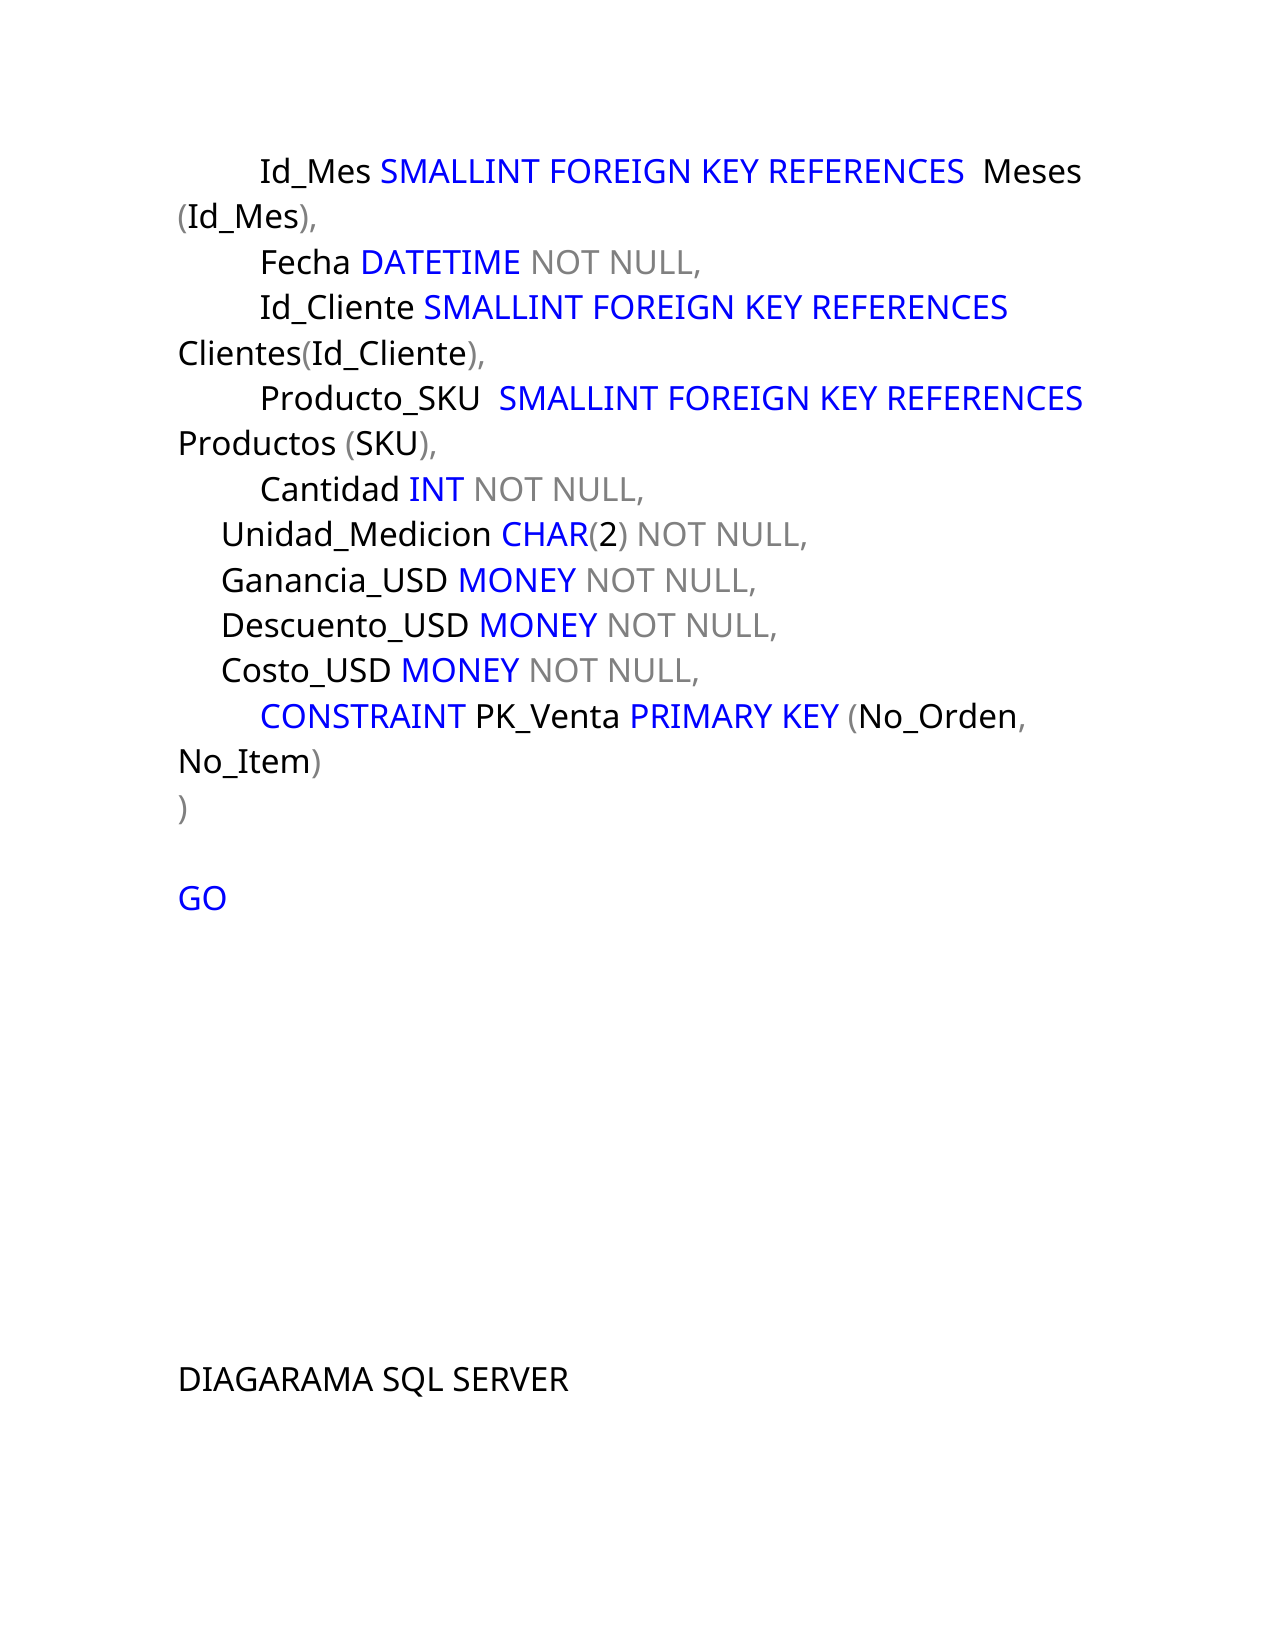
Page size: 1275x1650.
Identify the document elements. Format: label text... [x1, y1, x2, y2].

text Id_Cliente SMALLINT FOREIGN KEY REFERENCES Clientes(Id_Cliente), [177, 284, 1098, 375]
text Fecha DATETIME NOT NULL, [177, 238, 1098, 284]
text Producto_SKU SMALLINT FOREIGN KEY REFERENCES Productos (SKU), [177, 375, 1098, 466]
text Cantidad INT NOT NULL, [177, 466, 1098, 511]
text Descuento_USD MONEY NOT NULL, [177, 602, 1098, 647]
text Ganancia_USD MONEY NOT NULL, [177, 556, 1098, 602]
text ) [177, 783, 1098, 829]
text GO [177, 874, 1098, 920]
text DIAGARAMA SQL SERVER [177, 1355, 1098, 1401]
text Costo_USD MONEY NOT NULL, [177, 647, 1098, 693]
text Id_Mes SMALLINT FOREIGN KEY REFERENCES Meses (Id_Mes), [177, 148, 1098, 238]
text Unidad_Medicion CHAR(2) NOT NULL, [177, 511, 1098, 556]
text CONSTRAINT PK_Venta PRIMARY KEY (No_Orden, No_Item) [177, 693, 1098, 783]
